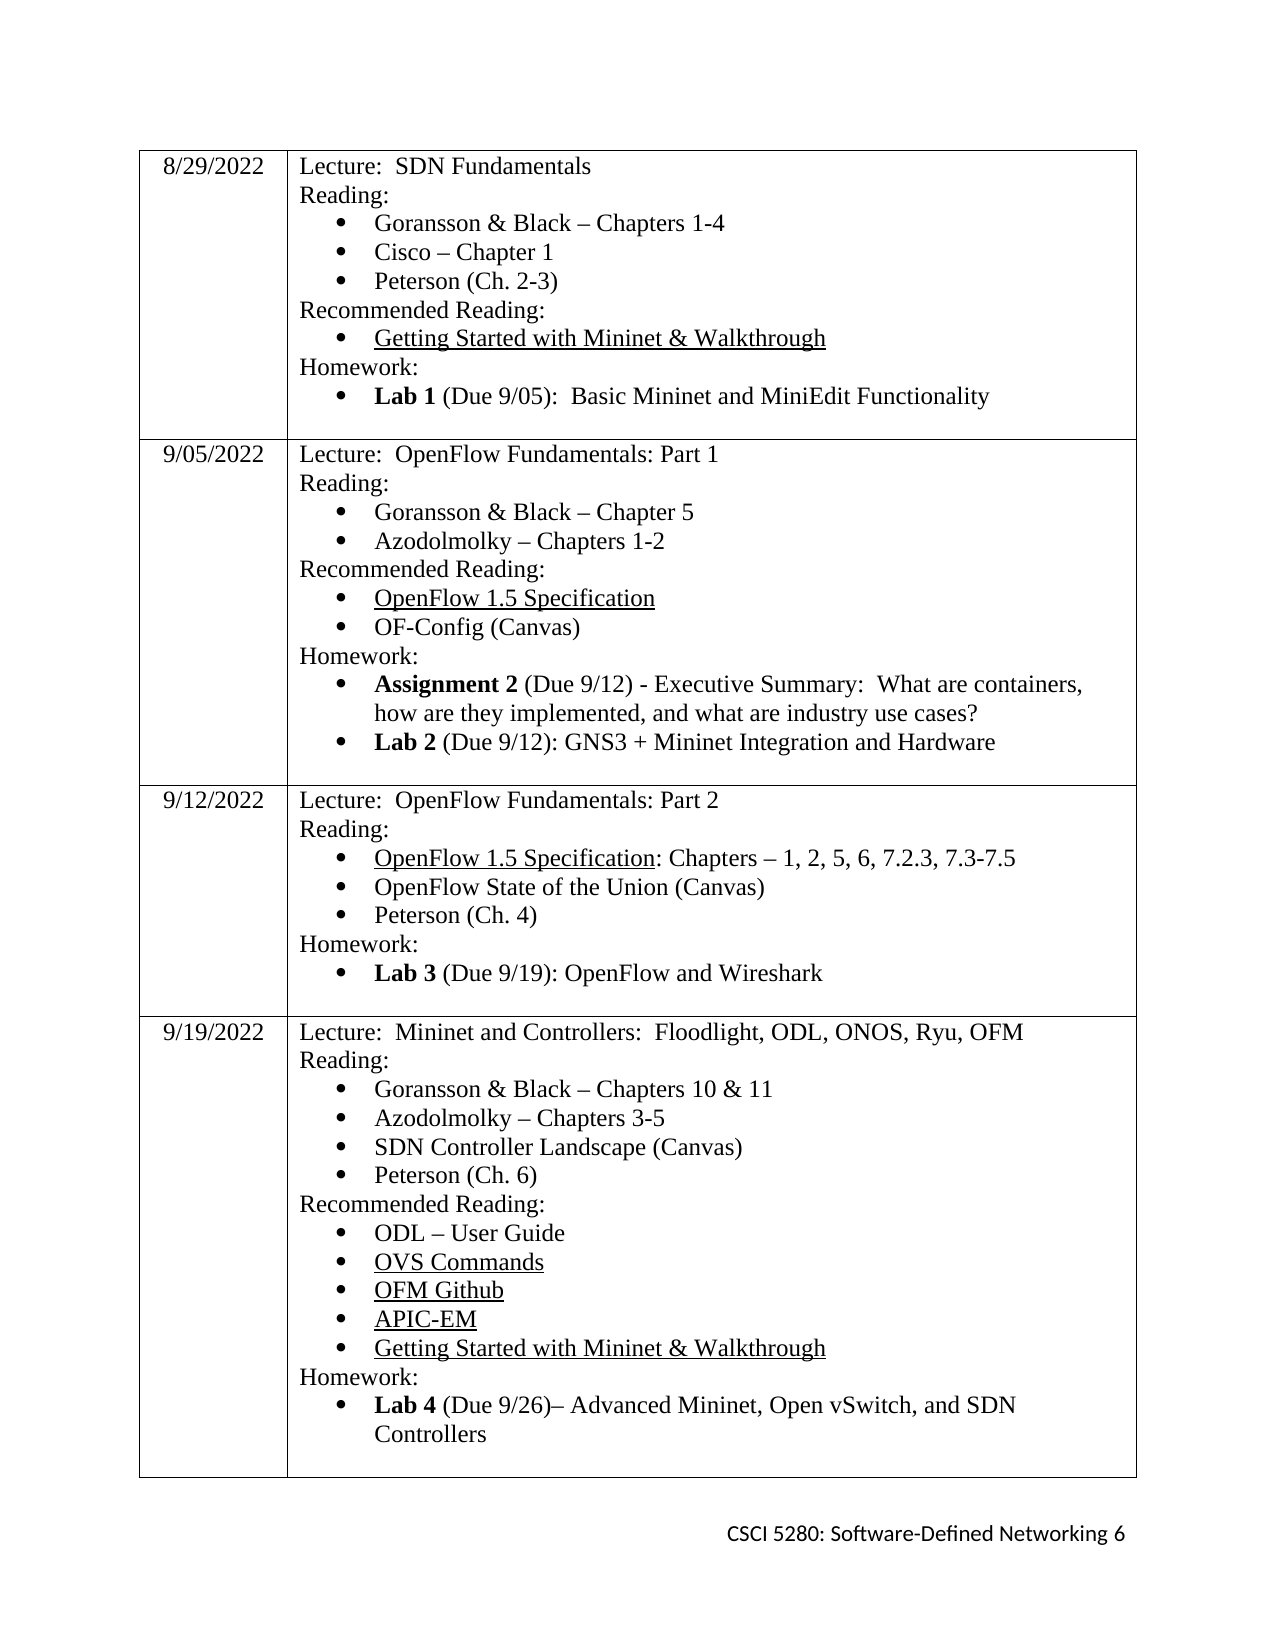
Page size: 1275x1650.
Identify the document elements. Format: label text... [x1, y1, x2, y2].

table_cell Lecture: OpenFlow Fundamentals: Part 2 Reading: OpenFlow 1.5 Specification: Chapters – 1, 2, 5, 6, 7.2.3, 7.3-7.5 OpenFlow State of the Union (Canvas) Peterson (Ch. 4) Homework: Lab 3 (Due 9/19): OpenFlow and Wireshark [288, 786, 1136, 1016]
table_cell Lecture: OpenFlow Fundamentals: Part 1 Reading: Goransson & Black – Chapter 5 Azodolmolky – Chapters 1-2 Recommended Reading: OpenFlow 1.5 Specification OF-Config (Canvas) Homework: Assignment 2 (Due 9/12) - Executive Summary: What are containers, how are they implemented, and what are industry use cases? Lab 2 (Due 9/12): GNS3 + Mininet Integration and Hardware [288, 440, 1136, 784]
table_cell 9/05/2022 [140, 440, 287, 784]
table_cell 8/29/2022 [140, 151, 287, 438]
table_cell 9/12/2022 [140, 786, 287, 1016]
table_cell Lecture: SDN Fundamentals Reading: Goransson & Black – Chapters 1-4 Cisco – Chapter 1 Peterson (Ch. 2-3) Recommended Reading: Getting Started with Mininet & Walkthrough Homework: Lab 1 (Due 9/05): Basic Mininet and MiniEdit Functionality [288, 151, 1136, 438]
table_cell 9/19/2022 [140, 1017, 287, 1477]
table_cell Lecture: Mininet and Controllers: Floodlight, ODL, ONOS, Ryu, OFM Reading: Goransson & Black – Chapters 10 & 11 Azodolmolky – Chapters 3-5 SDN Controller Landscape (Canvas) Peterson (Ch. 6) Recommended Reading: ODL – User Guide OVS Commands OFM Github APIC-EM Getting Started with Mininet & Walkthrough Homework: Lab 4 (Due 9/26)– Advanced Mininet, Open vSwitch, and SDN Controllers [288, 1017, 1136, 1477]
